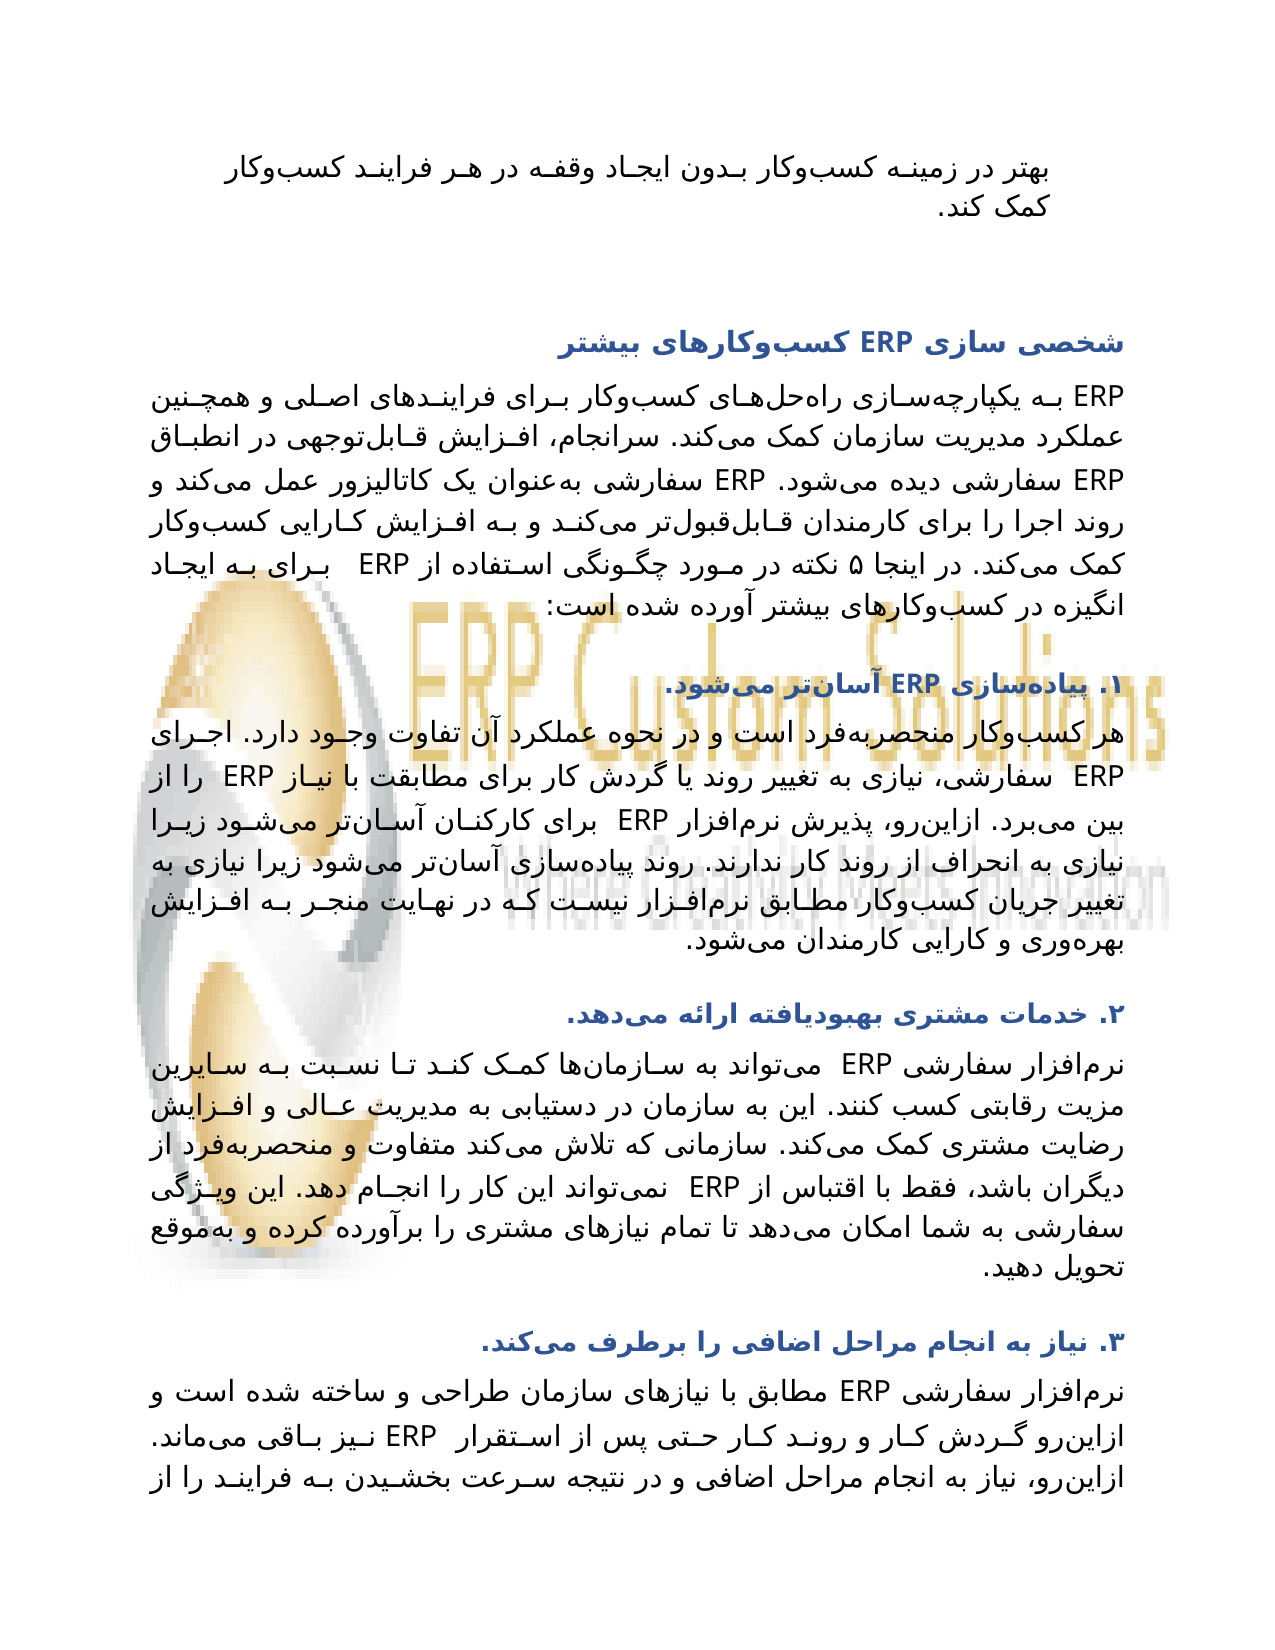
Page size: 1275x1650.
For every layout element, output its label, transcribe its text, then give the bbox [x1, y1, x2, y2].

subtitle شخصی سازی ERP کسب‌وکارهای بیشتر [150, 321, 1125, 361]
subtitle ۲. خدمات مشتری بهبودیافته ارائه می‌دهد. [150, 999, 1125, 1030]
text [150, 1371, 1125, 1494]
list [225, 150, 1087, 223]
picture [0, 0, 1275, 1650]
subtitle ۱. پیاده‌سازی ERP آسان‌تر می‌شود. [150, 664, 1125, 701]
subtitle ۳. نیاز به انجام مراحل اضافی را برطرف می‌کند. [150, 1326, 1125, 1358]
text ERP به یکپارچه‌سازی راه‌حل‌های کسب‌وکار برای فرایندهای اصلی و همچنین عملکرد مدیریت سازمان کمک می‌کند. سرانجام، افزایش قابل‌توجهی در انطباق ERP سفارشی دیده می‌شود. ERP سفارشی به‌عنوان یک کاتالیزور عمل می‌کند و روند اجرا را برای کارمندان قابل‌قبول‌تر می‌کند و به افزایش کارایی کسب‌وکار کمک می‌کند. در اینجا ۵ نکته در مورد چگونگی استفاده از ERP برای به ایجاد انگیزه در کسب‌وکارهای بیشتر آورده شده است: [150, 375, 1125, 622]
text هر کسب‌وکار منحصربه‌فرد است و در نحوه عملکرد آن تفاوت وجود دارد. اجرای ERP سفارشی، نیازی به تغییر روند یا گردش کار برای مطابقت با نیاز ERP را از بین می‌برد. ازاین‌رو، پذیرش نرم‌افزار ERP برای کارکنان آسان‌تر می‌شود زیرا نیازی به انحراف از روند کار ندارند. روند پیاده‌سازی آسان‌تر می‌شود زیرا نیازی به تغییر جریان کسب‌وکار مطابق نرم‌افزار نیست که در نهایت منجر به افزایش بهره‌وری و کارایی کارمندان می‌شود. [150, 715, 1125, 956]
text نرم‌افزار سفارشی ERP می‌تواند به سازمان‌ها کمک کند تا نسبت به سایرین مزیت رقابتی کسب کنند. این به سازمان در دستیابی به مدیریت عالی و افزایش رضایت مشتری کمک می‌کند. سازمانی که تلاش می‌کند متفاوت و منحصربه‌فرد از دیگران باشد، فقط با اقتباس از ERP نمی‌تواند این کار را انجام دهد. این ویژگی سفارشی به شما امکان می‌دهد تا تمام نیازهای مشتری را برآورده کرده و به‌موقع تحویل دهید. [150, 1043, 1125, 1283]
